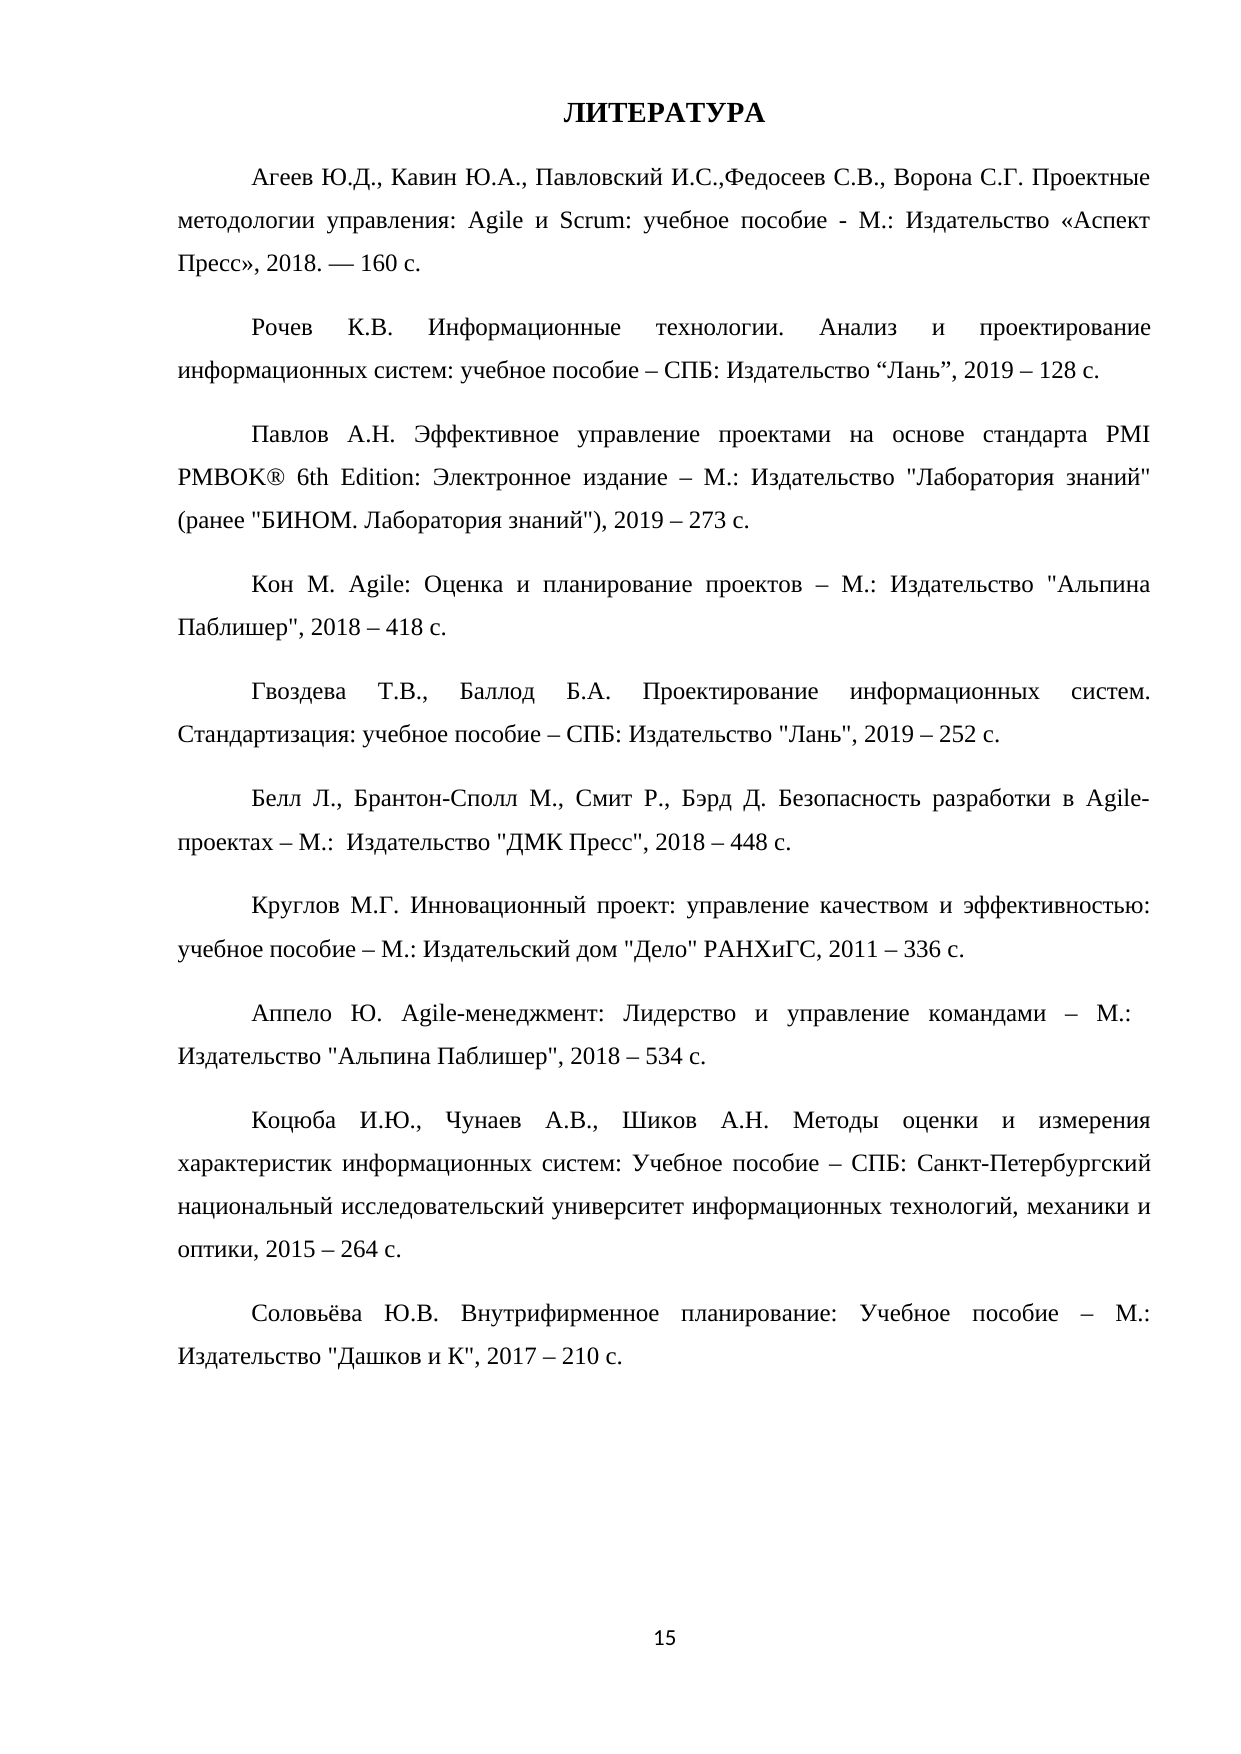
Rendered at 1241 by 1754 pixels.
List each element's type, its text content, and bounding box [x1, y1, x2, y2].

text Коцюба И.Ю., Чунаев А.В., Шиков А.Н. Методы оценки и измерения характеристик информационных систем: Учебное пособие – СПБ: Санкт-Петербургский национальный исследовательский университет информационных технологий, механики и оптики, 2015 – 264 с. [177, 1105, 1152, 1263]
text Белл Л., Брантон-Сполл М., Смит Р., Бэрд Д. Безопасность разработки в Agile-проектах – М.: Издательство "ДМК Пресс", 2018 – 448 с. [177, 783, 1152, 855]
text Соловьёва Ю.В. Внутрифирменное планирование: Учебное пособие – М.: Издательство "Дашков и К", 2017 – 210 с. [177, 1298, 1152, 1370]
text Аппело Ю. Agile-менеджмент: Лидерство и управление командами – М.: Издательство "Альпина Паблишер", 2018 – 534 с. [177, 998, 1152, 1069]
subtitle ЛИТЕРАТУРА [177, 95, 1152, 128]
text Павлов А.Н. Эффективное управление проектами на основе стандарта PMI PMBOK® 6th Edition: Электронное издание – М.: Издательство "Лаборатория знаний" (ранее "БИНОМ. Лаборатория знаний"), 2019 – 273 с. [177, 419, 1152, 534]
text Агеев Ю.Д., Кавин Ю.А., Павловский И.С.,Федосеев С.В., Ворона С.Г. Проектные методологии управления: Agile и Scrum: учебное пособие - М.: Издательство «Аспект Пресс», 2018. — 160 с. [177, 162, 1152, 277]
text Гвоздева Т.В., Баллод Б.А. Проектирование информационных систем. Стандартизация: учебное пособие – СПБ: Издательство "Лань", 2019 – 252 с. [177, 676, 1152, 748]
text Круглов М.Г. Инновационный проект: управление качеством и эффективностью: учебное пособие – М.: Издательский дом "Дело" РАНХиГС, 2011 – 336 с. [177, 891, 1152, 962]
text Рочев К.В. Информационные технологии. Анализ и проектирование информационных систем: учебное пособие – СПБ: Издательство “Лань”, 2019 – 128 с. [177, 312, 1152, 384]
text Кон М. Agile: Оценка и планирование проектов – М.: Издательство "Альпина Паблишер", 2018 – 418 с. [177, 569, 1152, 641]
